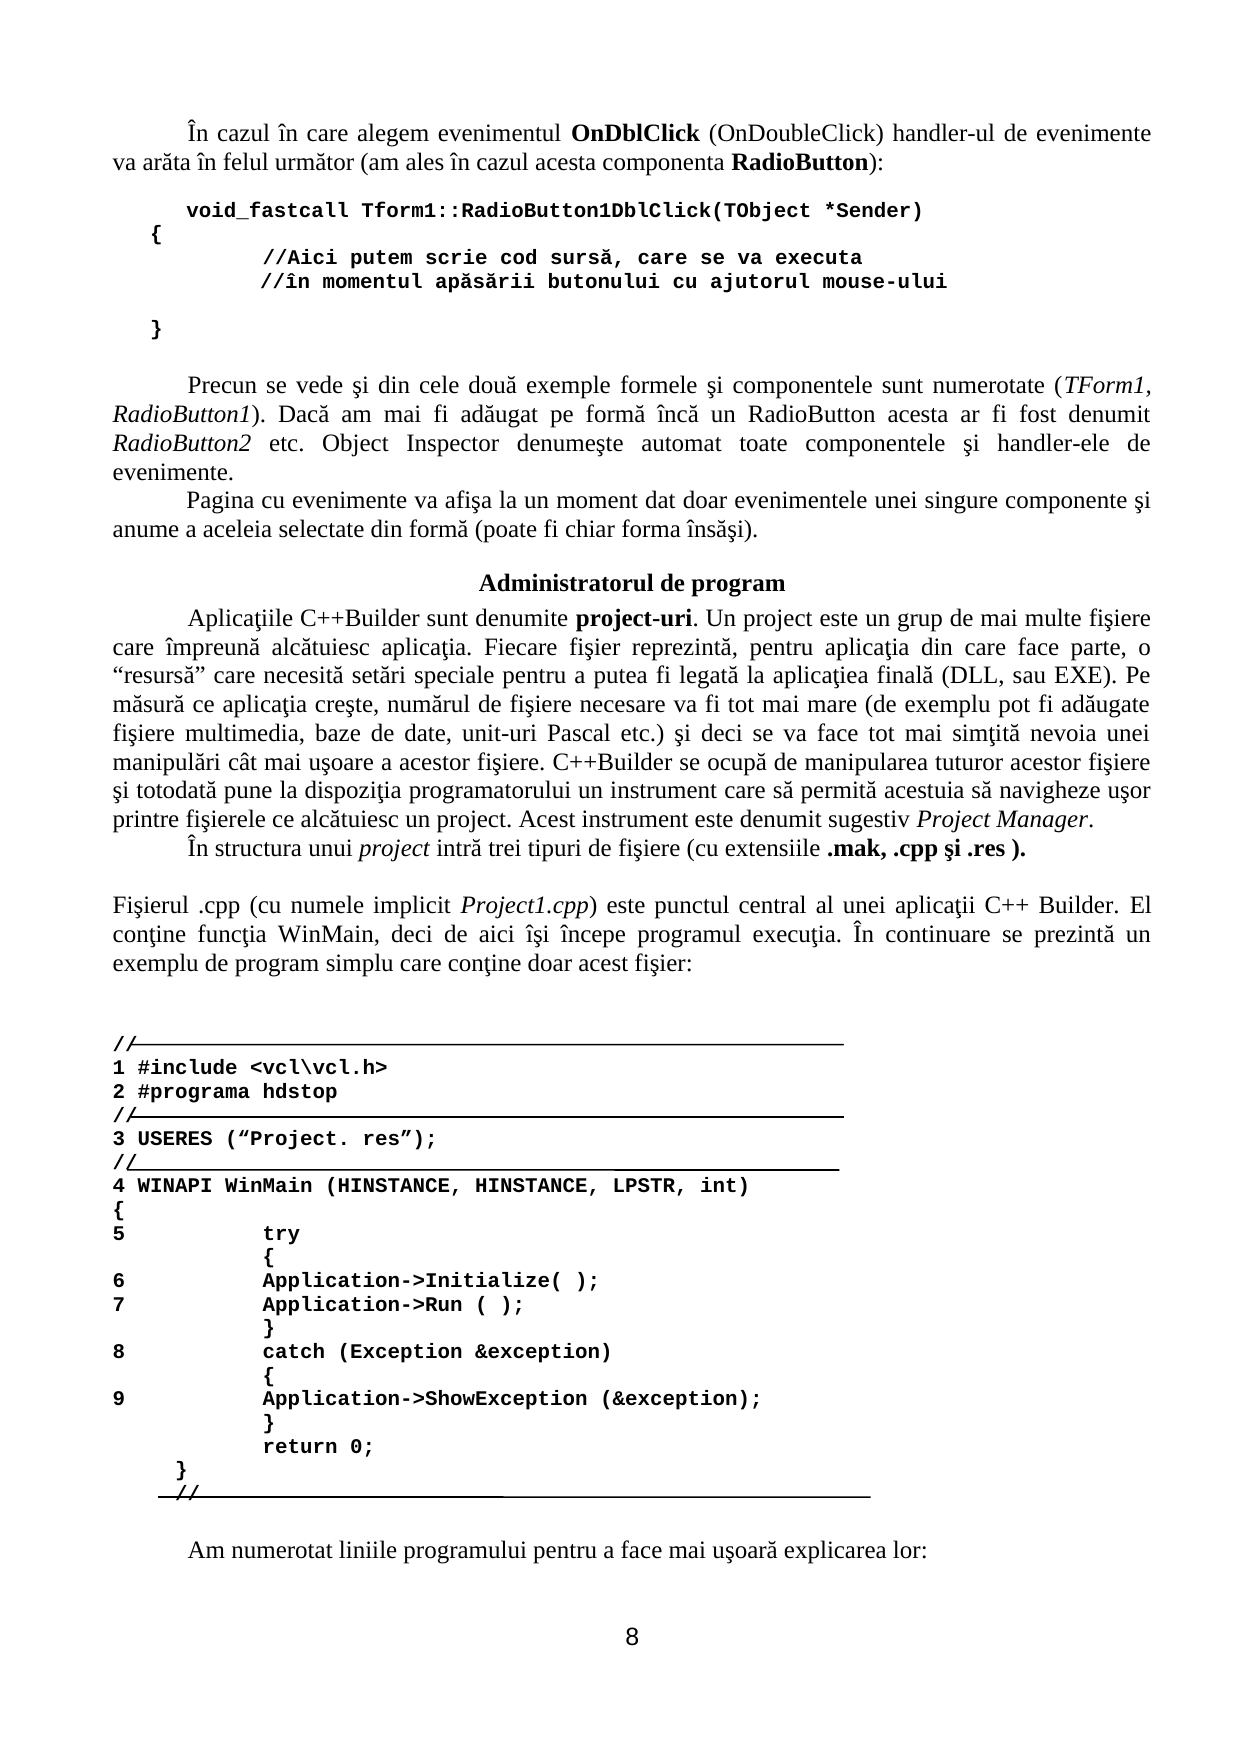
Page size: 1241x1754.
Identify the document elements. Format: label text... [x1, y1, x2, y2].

text // [112, 1104, 1152, 1128]
text //în momentul apăsării butonului cu ajutorul mouse-ului [150, 271, 1152, 294]
text { [225, 1365, 1152, 1388]
text // [112, 1034, 1152, 1057]
text 1 #include <vcl\vcl.h> [112, 1057, 1152, 1081]
text 9 Application->ShowException (&exception); [112, 1388, 1152, 1412]
text } [112, 1459, 1152, 1483]
text // [112, 1483, 1152, 1507]
text 3 USERES (“Project. res”); [112, 1128, 1152, 1152]
text Aplicaţiile C++Builder sunt denumite project-uri. Un project este un grup de mai multe fişiere care împreună alcătuiesc aplicaţia. Fiecare fişier reprezintă, pentru aplicaţia din care face parte, o “resursă” care necesită setări speciale pentru a putea fi legată la aplicaţiea finală (DLL, sau EXE). Pe măsură ce aplicaţia creşte, numărul de fişiere necesare va fi tot mai mare (de exemplu pot fi adăugate fişiere multimedia, baze de date, unit-uri Pascal etc.) şi deci se va face tot mai simţită nevoia unei manipulări cât mai uşoare a acestor fişiere. C++Builder se ocupă de manipularea tuturor acestor fişiere şi totodată pune la dispoziţia programatorului un instrument care să permită acestuia să navigheze uşor printre fişierele ce alcătuiesc un project. Acest instrument este denumit sugestiv Project Manager. [112, 603, 1152, 833]
text } [150, 318, 1152, 342]
text 2 #programa hdstop [112, 1081, 1152, 1104]
text } [262, 1317, 1152, 1341]
text return 0; [187, 1436, 1152, 1459]
text void_fastcall Tform1::RadioButton1DblClick(TObject *Sender) [150, 200, 1152, 223]
text 4 WINAPI WinMain (HINSTANCE, HINSTANCE, LPSTR, int) [112, 1176, 1152, 1199]
text 8 catch (Exception &exception) [112, 1341, 1152, 1365]
text În structura unui project intră trei tipuri de fişiere (cu extensiile .mak, .cpp şi .res ). [112, 833, 1152, 862]
text În cazul în care alegem evenimentul OnDblClick (OnDoubleClick) handler-ul de evenimente va arăta în felul următor (am ales în cazul acesta componenta RadioButton): [112, 118, 1152, 176]
text Fişierul .cpp (cu numele implicit Project1.cpp) este punctul central al unei aplicaţii C++ Builder. El conţine funcţia WinMain, deci de aici îşi începe programul execuţia. În continuare se prezintă un exemplu de program simplu care conţine doar acest fişier: [112, 890, 1152, 977]
text { [150, 223, 1152, 247]
text //Aici putem scrie cod sursă, care se va executa [225, 247, 1152, 271]
text } [225, 1412, 1152, 1436]
text { [112, 1199, 1152, 1223]
text // [112, 1152, 1152, 1176]
text 7 Application->Run ( ); [112, 1294, 1152, 1317]
text Precun se vede şi din cele două exemple formele şi componentele sunt numerotate (TForm1, RadioButton1). Dacă am mai fi adăugat pe formă încă un RadioButton acesta ar fi fost denumit RadioButton2 etc. Object Inspector denumeşte automat toate componentele şi handler-ele de evenimente. [112, 370, 1152, 485]
text Pagina cu evenimente va afişa la un moment dat doar evenimentele unei singure componente şi anume a aceleia selectate din formă (poate fi chiar forma însăşi). [112, 485, 1152, 543]
text { [262, 1246, 1152, 1270]
subtitle Administratorul de program [112, 568, 1152, 597]
text 5 try [112, 1223, 1152, 1246]
text Am numerotat liniile programului pentru a face mai uşoară explicarea lor: [112, 1535, 1152, 1564]
text 6 Application->Initialize( ); [112, 1270, 1152, 1294]
